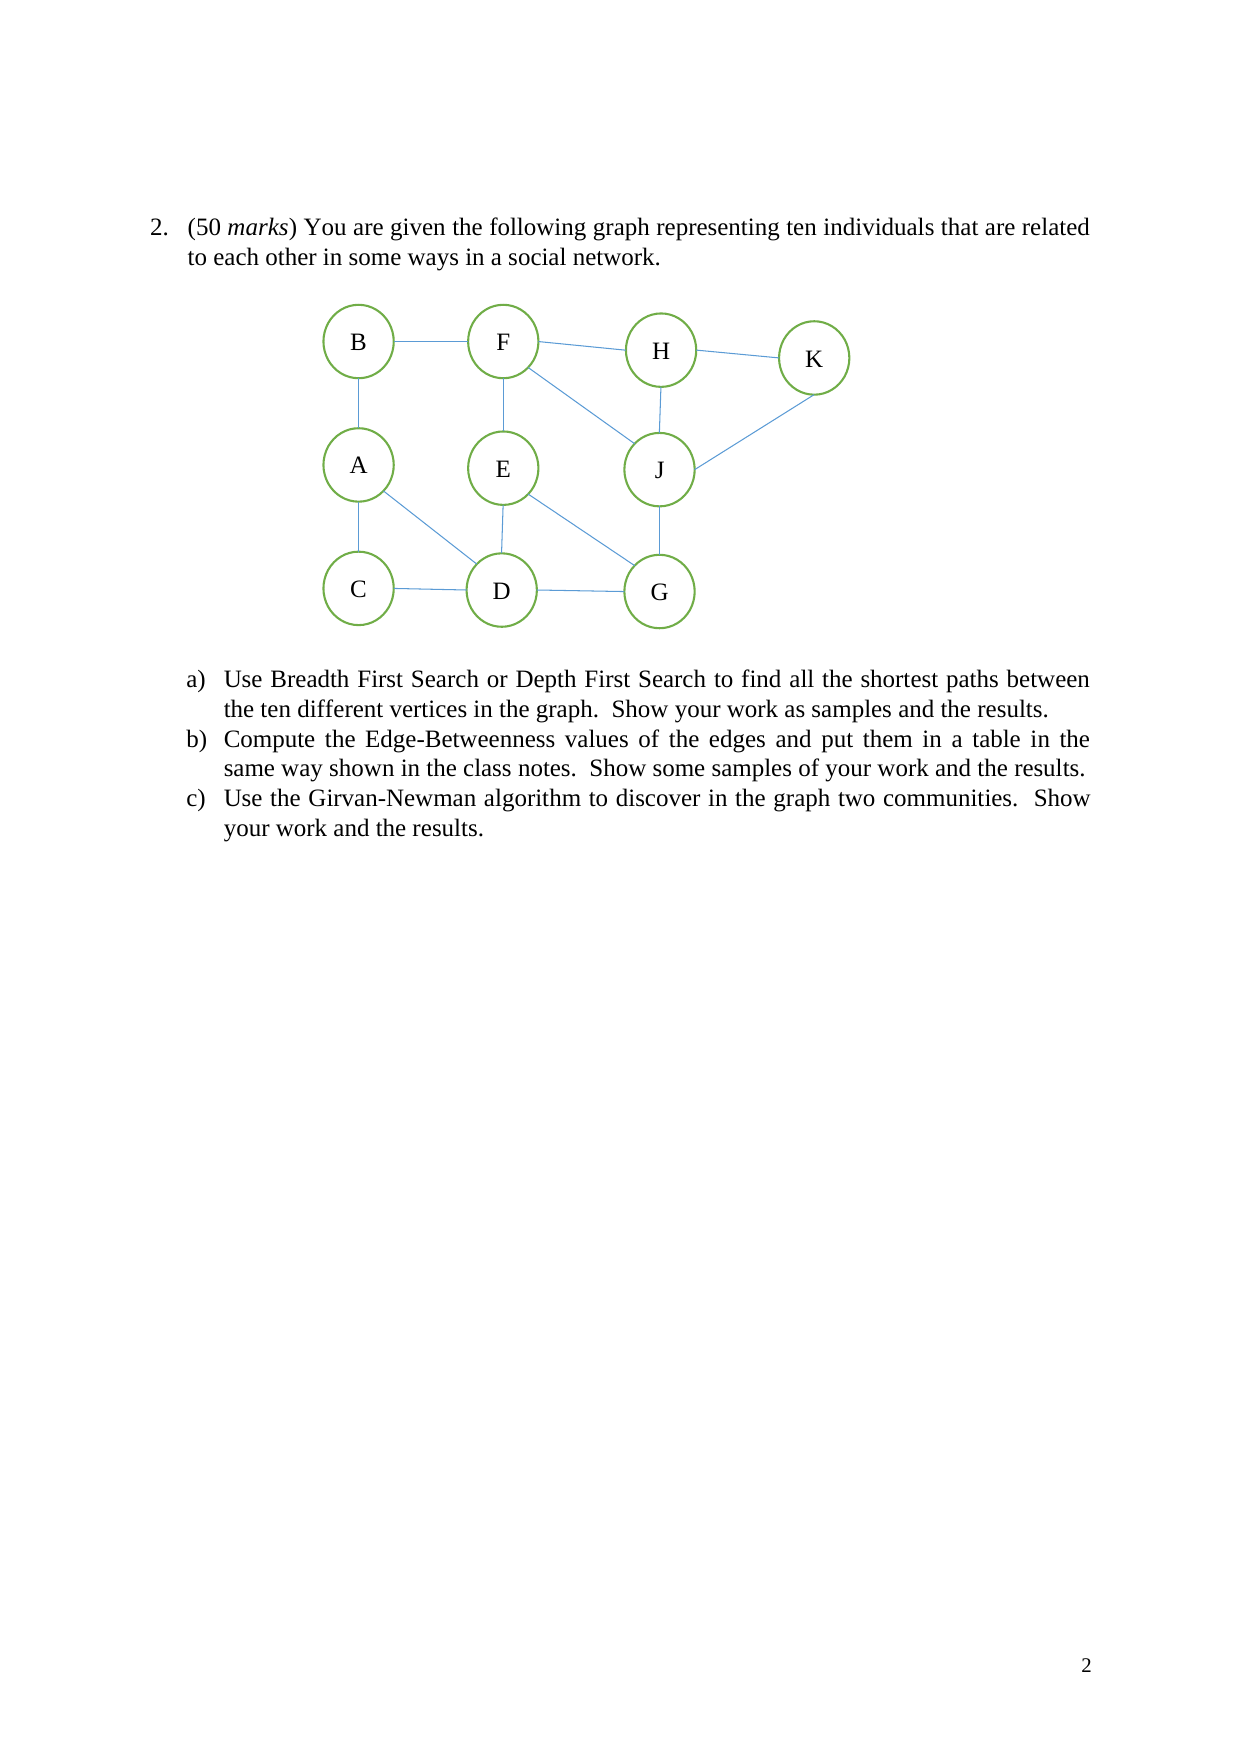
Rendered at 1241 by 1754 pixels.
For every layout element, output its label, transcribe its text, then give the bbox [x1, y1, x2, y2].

list Use the Girvan-Newman algorithm to discover in the graph two communities. Show your work and the results. [186, 783, 1092, 841]
list (50 marks) You are given the following graph representing ten individuals that are related to each other in some ways in a social network. [150, 212, 1092, 271]
list Compute the Edge-Betweenness values of the edges and put them in a table in the same way shown in the class notes. Show some samples of your work and the results. [186, 724, 1092, 782]
list Use Breadth First Search or Depth First Search to find all the shortest paths between the ten different vertices in the graph. Show your work as samples and the results. [186, 664, 1092, 723]
